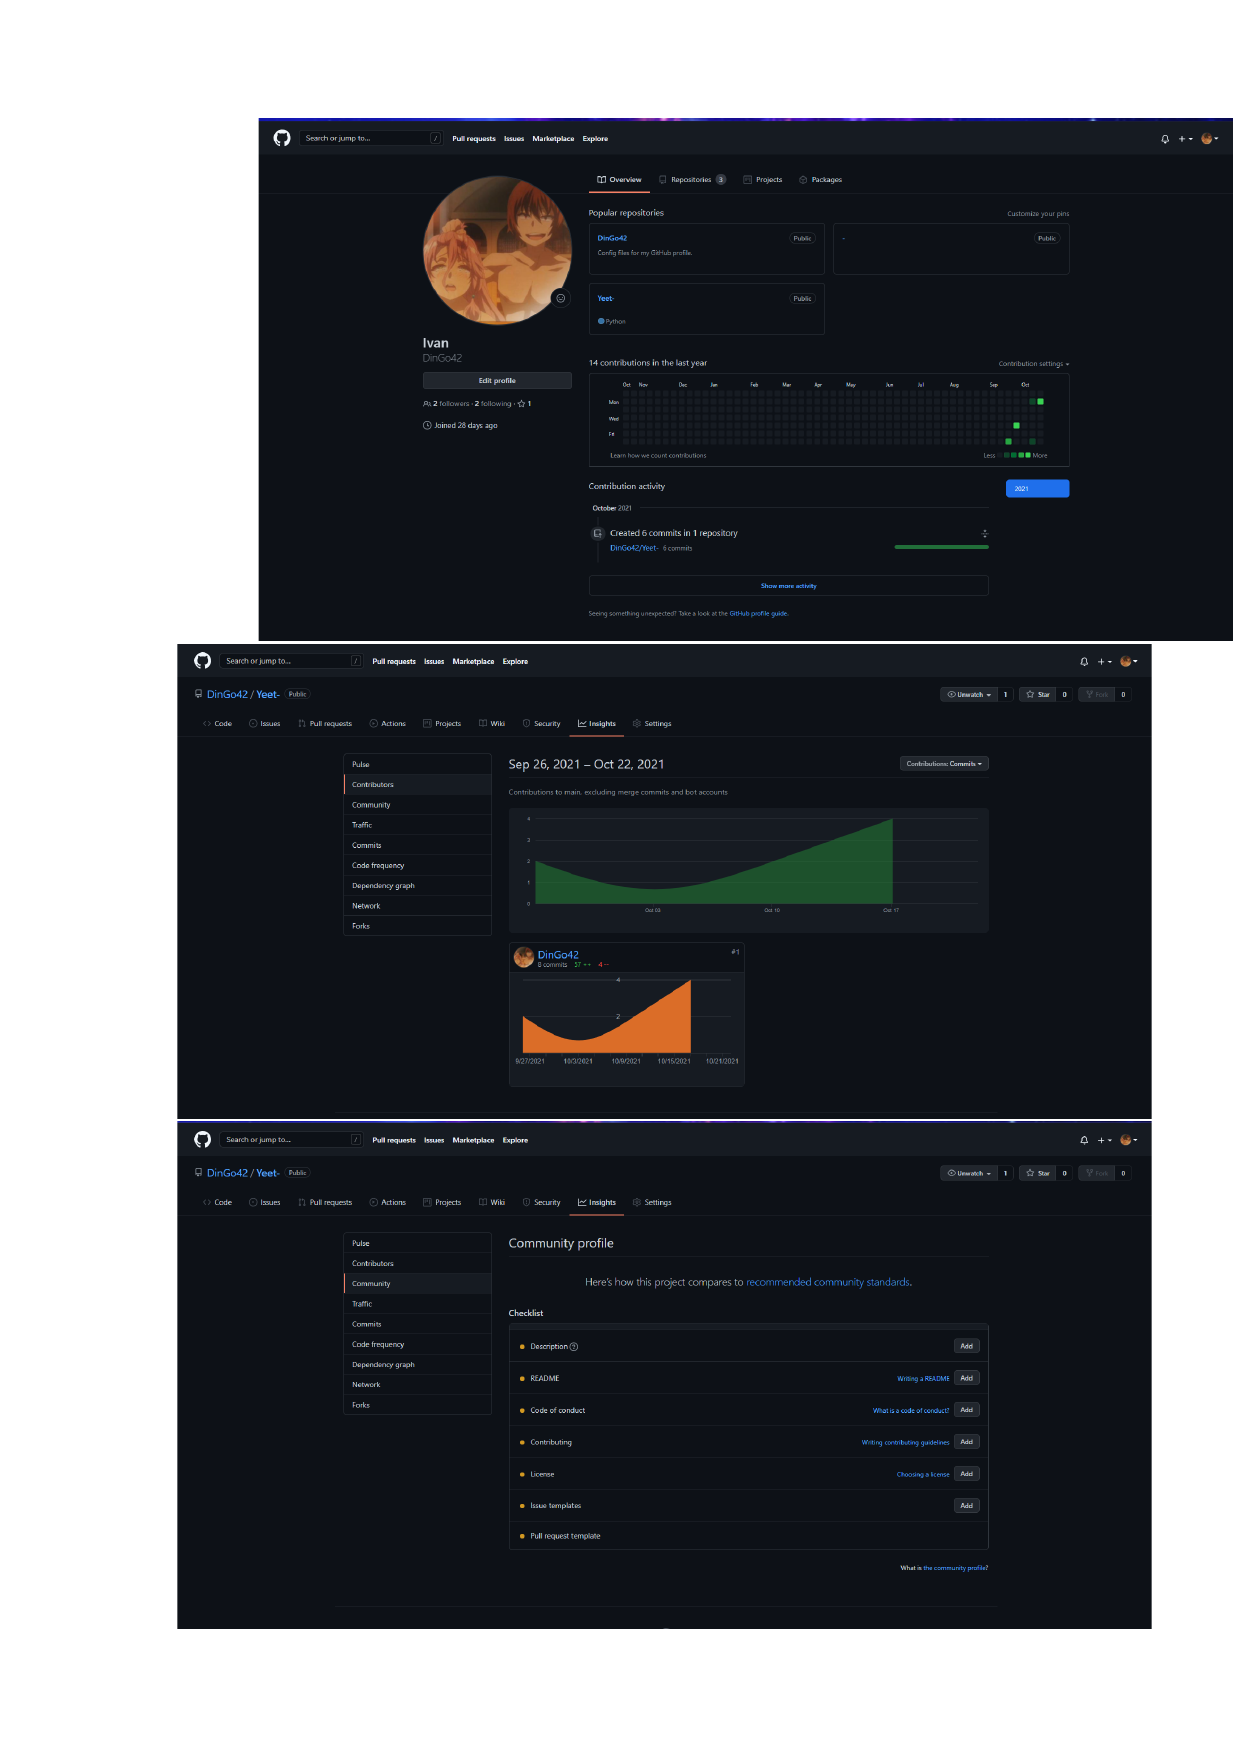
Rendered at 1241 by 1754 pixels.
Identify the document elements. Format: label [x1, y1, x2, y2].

picture [177, 1121, 1152, 1629]
picture [177, 644, 1152, 1119]
picture [258, 118, 1233, 641]
